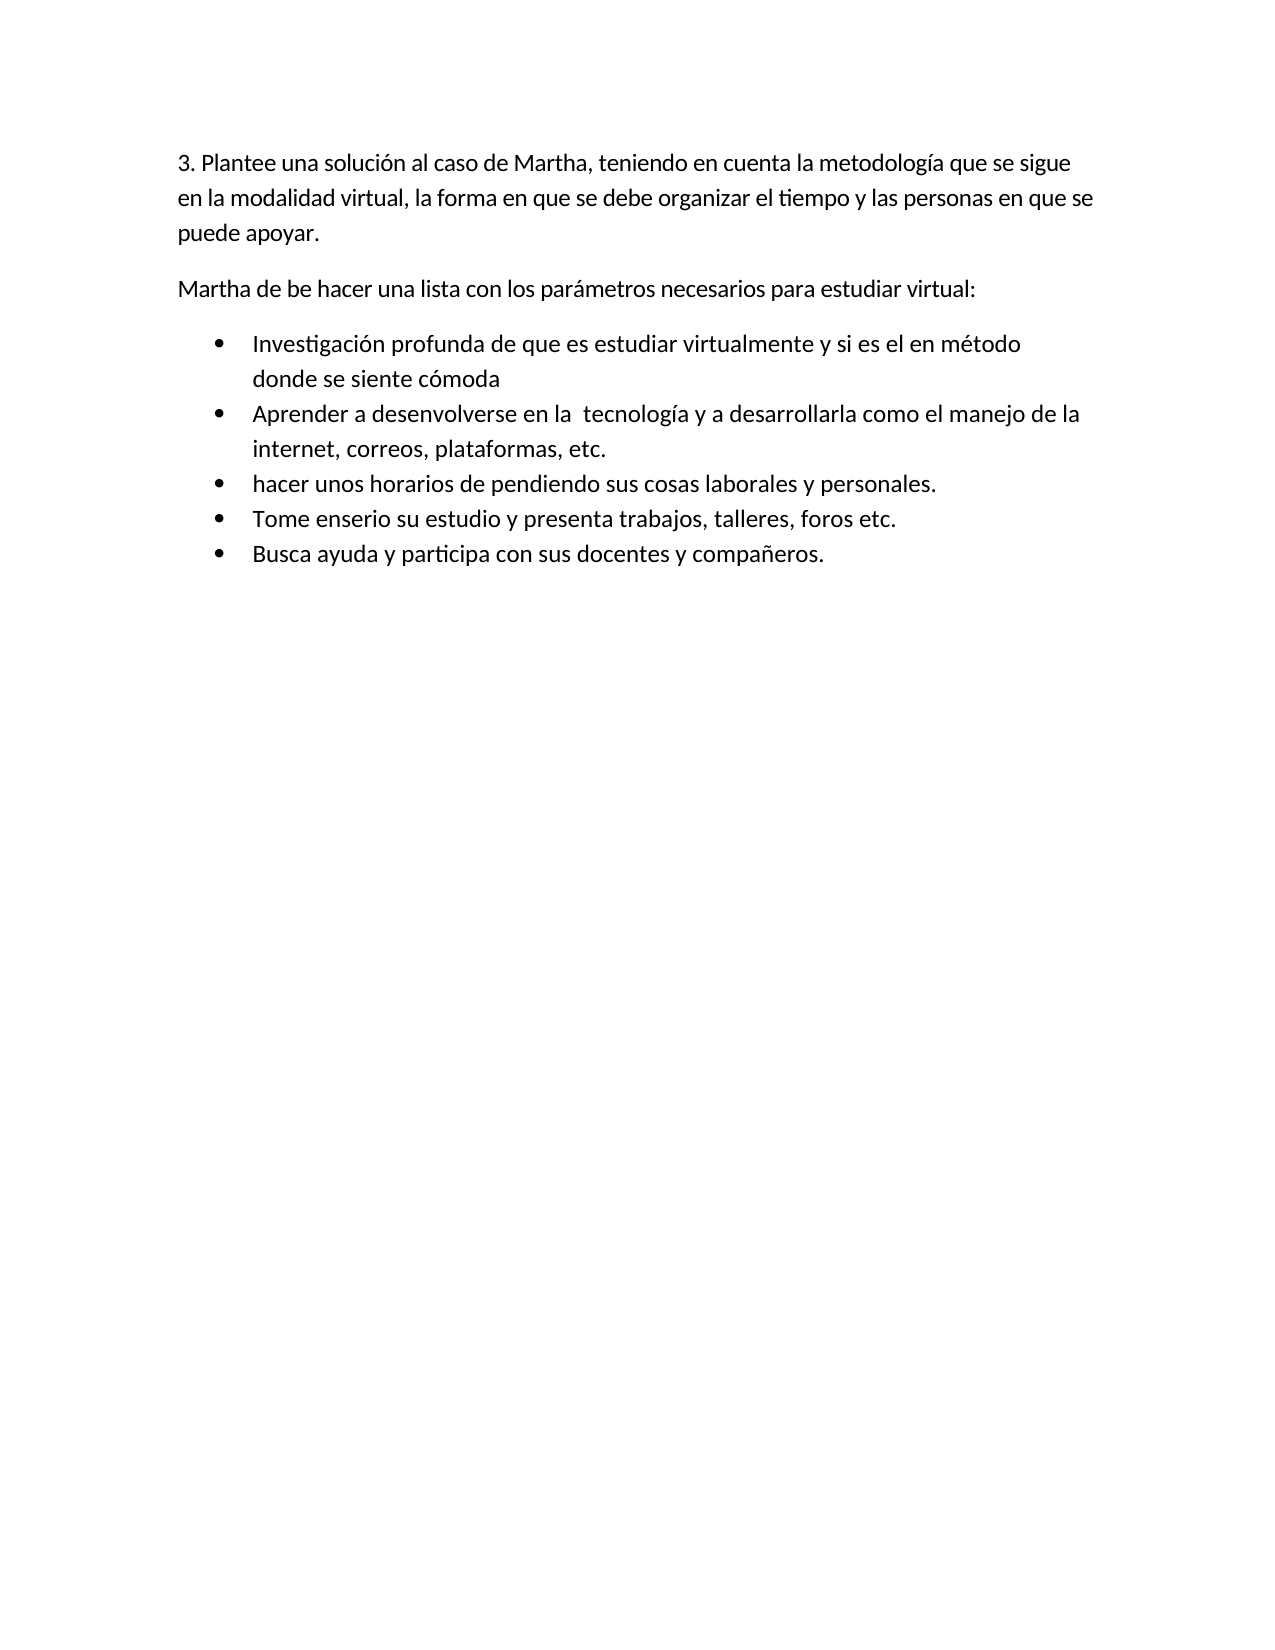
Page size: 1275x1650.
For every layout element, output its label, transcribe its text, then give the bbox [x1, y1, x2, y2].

list Investigación profunda de que es estudiar virtualmente y si es el en método donde se siente cómoda [215, 329, 1098, 394]
list Aprender a desenvolverse en la tecnología y a desarrollarla como el manejo de la internet, correos, plataformas, etc. [215, 399, 1098, 464]
list Tome enserio su estudio y presenta trabajos, talleres, foros etc. [215, 504, 1098, 534]
text 3. Plantee una solución al caso de Martha, teniendo en cuenta la metodología que se sigue en la modalidad virtual, la forma en que se debe organizar el tiempo y las personas en que se puede apoyar. [177, 147, 1098, 247]
list hacer unos horarios de pendiendo sus cosas laborales y personales. [215, 469, 1098, 499]
text Martha de be hacer una lista con los parámetros necesarios para estudiar virtual: [177, 273, 1098, 303]
list Busca ayuda y participa con sus docentes y compañeros. [215, 539, 1098, 569]
